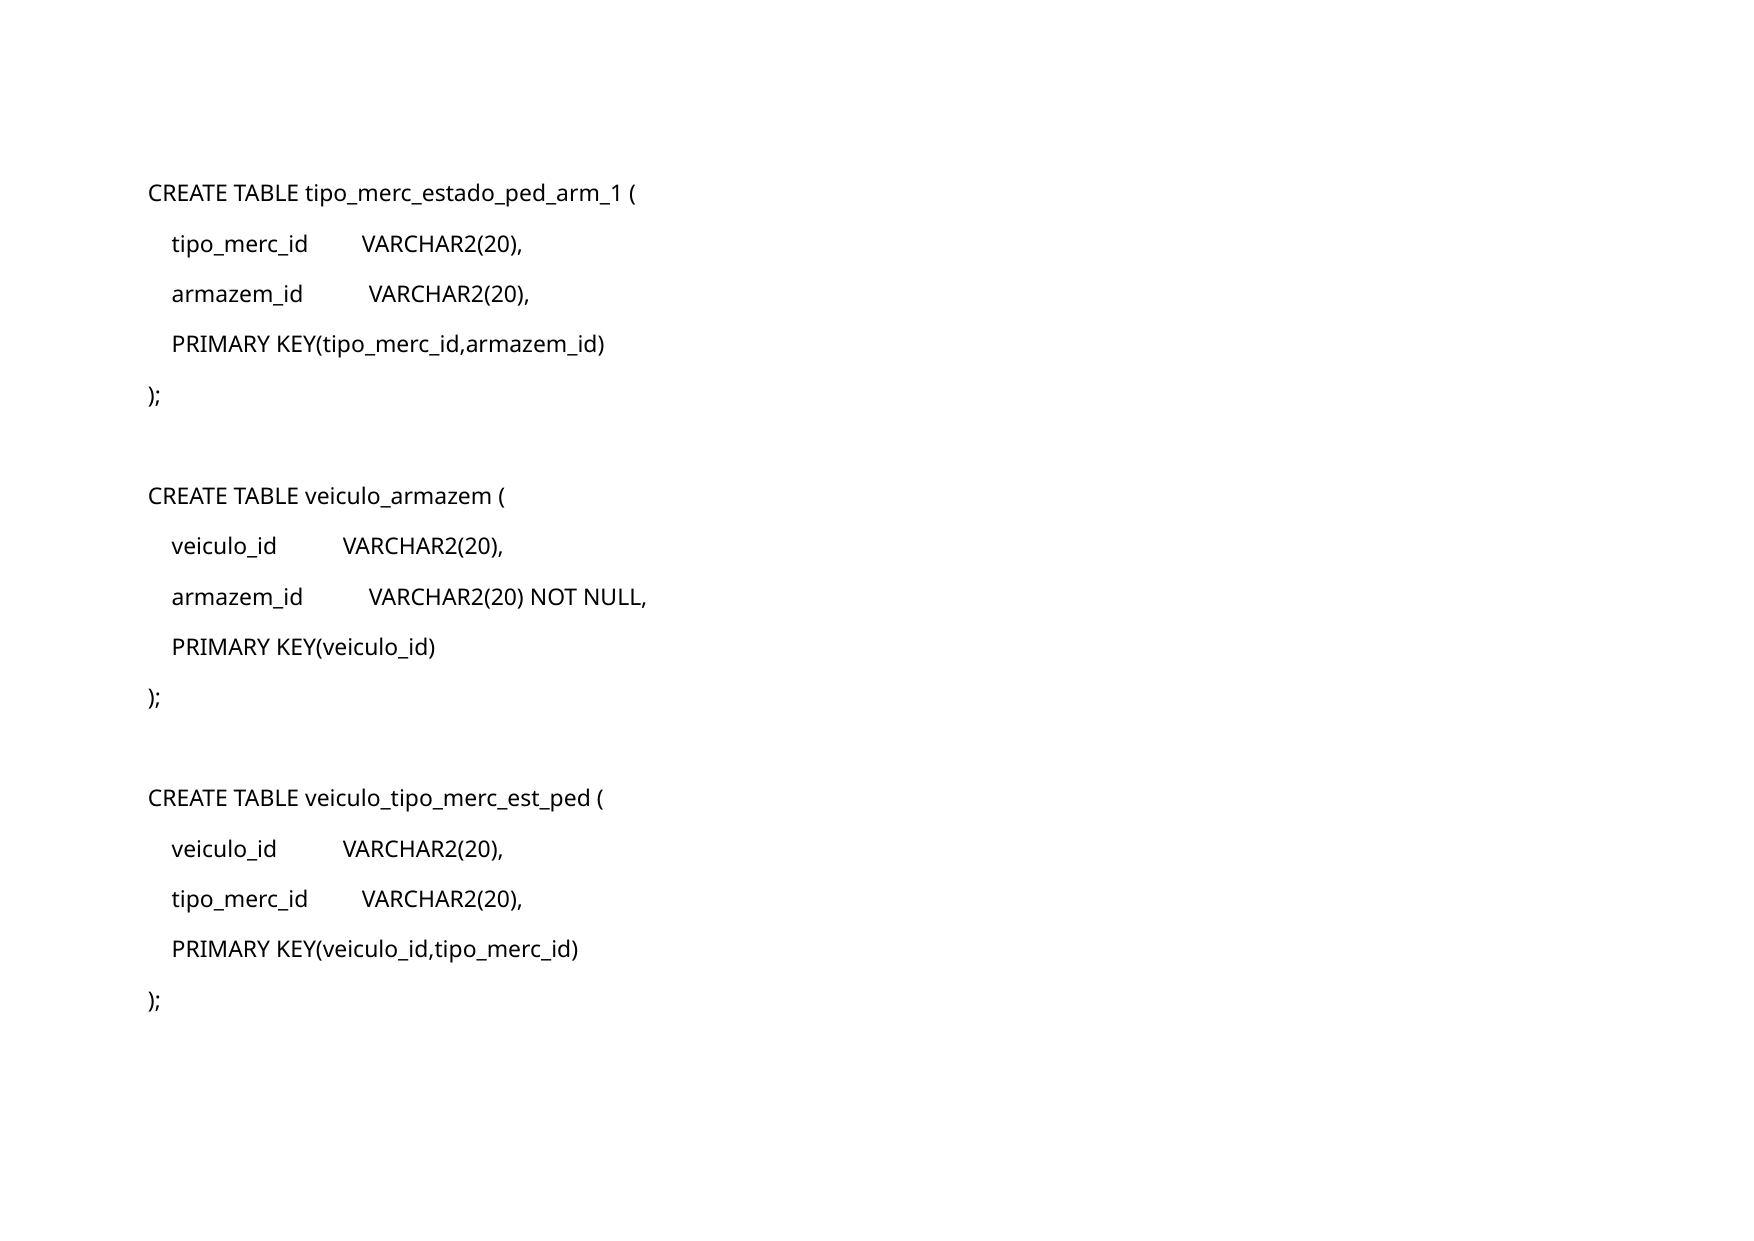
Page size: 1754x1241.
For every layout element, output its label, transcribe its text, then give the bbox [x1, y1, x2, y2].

text tipo_merc_id VARCHAR2(20), [148, 883, 1606, 914]
text tipo_merc_id VARCHAR2(20), [148, 228, 1606, 259]
text PRIMARY KEY(veiculo_id,tipo_merc_id) [148, 933, 1606, 965]
text ); [148, 984, 1606, 1015]
text veiculo_id VARCHAR2(20), [148, 530, 1606, 561]
text CREATE TABLE tipo_merc_estado_ped_arm_1 ( [148, 177, 1606, 208]
text PRIMARY KEY(veiculo_id) [148, 631, 1606, 662]
text CREATE TABLE veiculo_armazem ( [148, 480, 1606, 511]
text veiculo_id VARCHAR2(20), [148, 833, 1606, 864]
text armazem_id VARCHAR2(20) NOT NULL, [148, 581, 1606, 612]
text ); [148, 379, 1606, 410]
text PRIMARY KEY(tipo_merc_id,armazem_id) [148, 328, 1606, 360]
text CREATE TABLE veiculo_tipo_merc_est_ped ( [148, 782, 1606, 813]
text ); [148, 681, 1606, 713]
text armazem_id VARCHAR2(20), [148, 278, 1606, 309]
